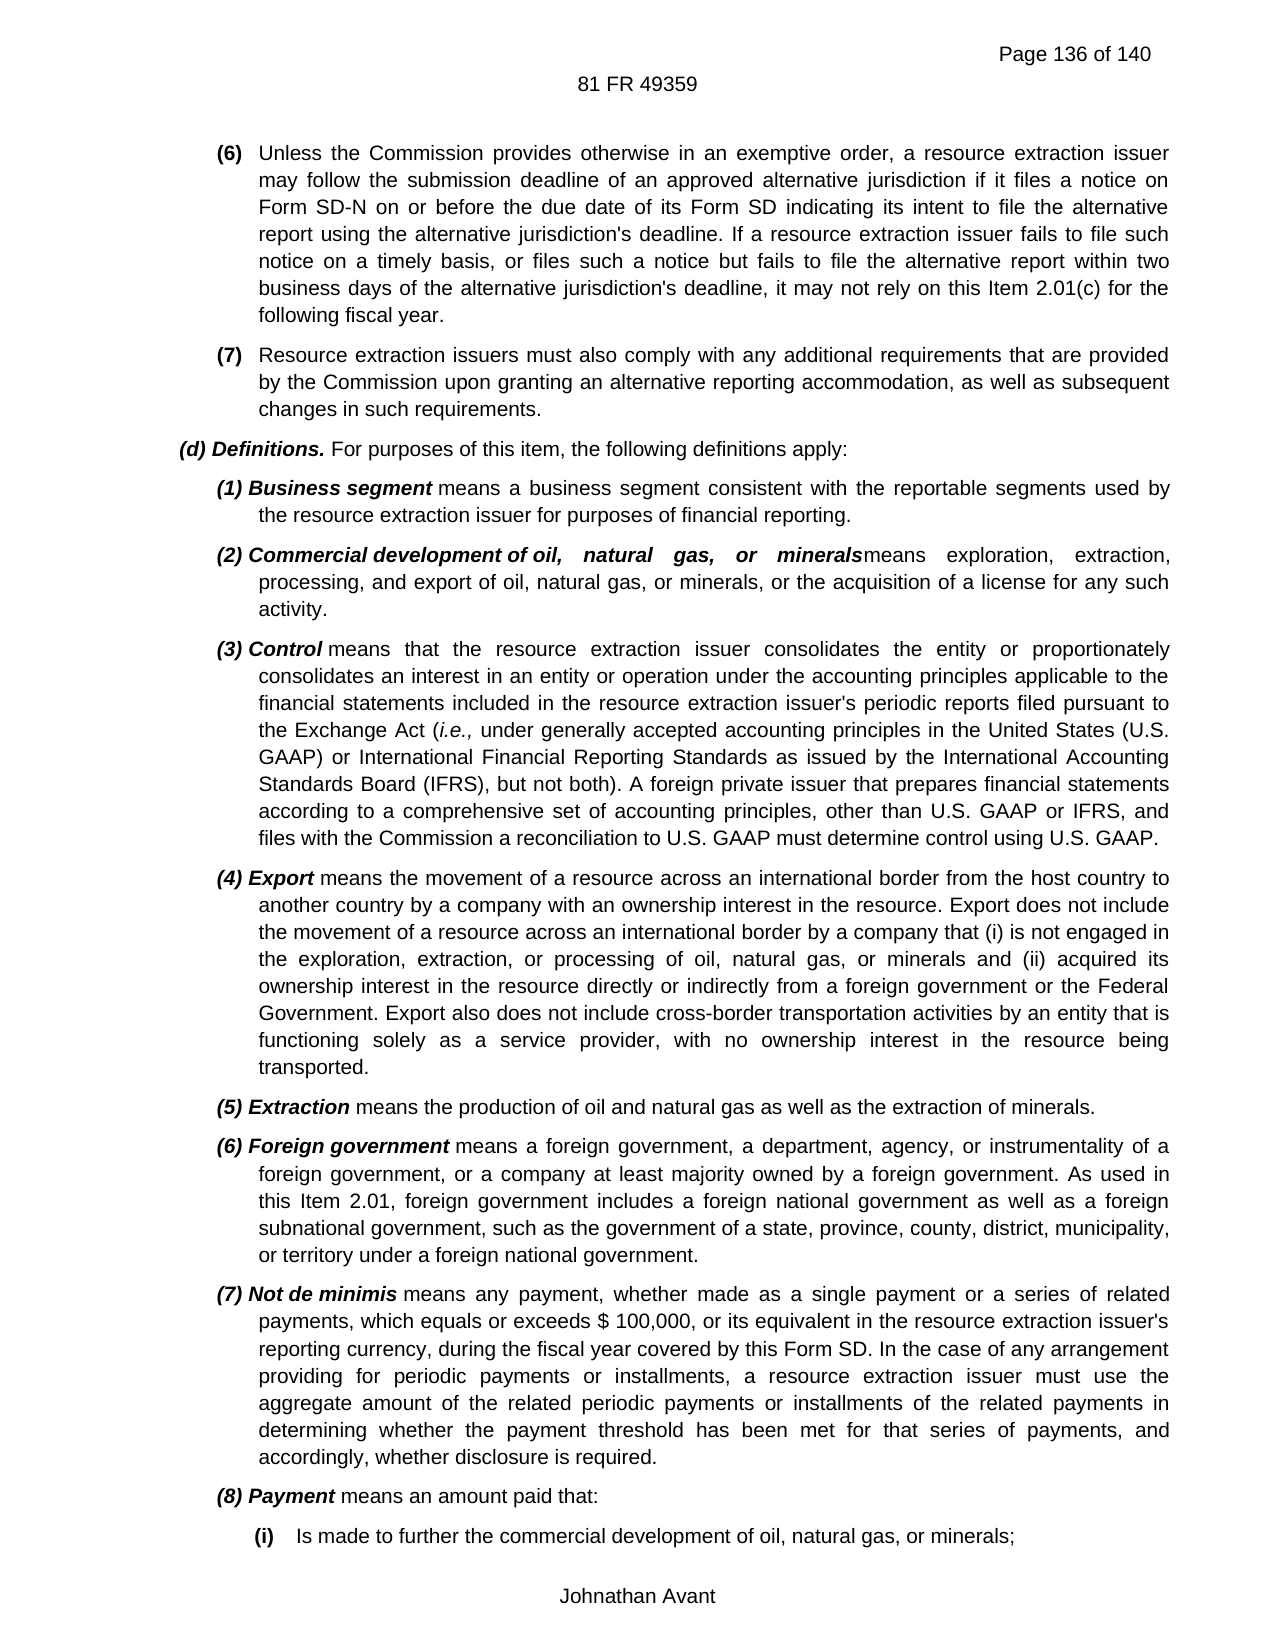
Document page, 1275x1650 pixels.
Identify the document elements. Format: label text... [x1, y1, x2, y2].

list means a foreign government, a department, agency, or instrumentality of a foreign government, or a company at least majority owned by a foreign government. As used in this Item 2.01, foreign government includes a foreign national government as well as a foreign subnational government, such as the government of a state, province, county, district, municipality, or territory under a foreign national government. [217, 1131, 1171, 1267]
list means that the resource extraction issuer consolidates the entity or proportionately consolidates an interest in an entity or operation under the accounting principles applicable to the financial statements included in the resource extraction issuer's periodic reports filed pursuant to the Exchange Act (i.e., under generally accepted accounting principles in the United States (U.S. GAAP) or International Financial Reporting Standards as issued by the International Accounting Standards Board (IFRS), but not both). A foreign private issuer that prepares financial statements according to a comprehensive set of accounting principles, other than U.S. GAAP or IFRS, and files with the Commission a reconciliation to U.S. GAAP must determine control using U.S. GAAP. [217, 633, 1171, 850]
list means the production of oil and natural gas as well as the extraction of minerals. [217, 1092, 1171, 1119]
list Is made to further the commercial development of oil, natural gas, or minerals; [254, 1521, 1171, 1548]
list means a business segment consistent with the reportable segments used by the resource extraction issuer for purposes of financial reporting. [217, 473, 1171, 527]
list For purposes of this item, the following definitions apply: [179, 433, 1171, 460]
list means any payment, whether made as a single payment or a series of related payments, which equals or exceeds $ 100,000, or its equivalent in the resource extraction issuer's reporting currency, during the fiscal year covered by this Form SD. In the case of any arrangement providing for periodic payments or installments, a resource extraction issuer must use the aggregate amount of the related periodic payments or installments of the related payments in determining whether the payment threshold has been met for that series of payments, and accordingly, whether disclosure is required. [217, 1279, 1171, 1469]
list oil, natural gas, or mineralsmeans exploration, extraction, processing, and export of oil, natural gas, or minerals, or the acquisition of a license for any such activity. [217, 539, 1171, 621]
list means an amount paid that: [217, 1481, 1171, 1508]
list Unless the Commission provides otherwise in an exemptive order, a resource extraction issuer may follow the submission deadline of an approved alternative jurisdiction if it files a notice on Form SD-N on or before the due date of its Form SD indicating its intent to file the alternative report using the alternative jurisdiction's deadline. If a resource extraction issuer fails to file such notice on a timely basis, or files such a notice but fails to file the alternative report within two business days of the alternative jurisdiction's deadline, it may not rely on this Item 2.01(c) for the following fiscal year. [217, 137, 1171, 327]
list means the movement of a resource across an international border from the host country to another country by a company with an ownership interest in the resource. Export does not include the movement of a resource across an international border by a company that (i) is not engaged in the exploration, extraction, or processing of oil, natural gas, or minerals and (ii) acquired its ownership interest in the resource directly or indirectly from a foreign government or the Federal Government. Export also does not include cross-border transportation activities by an entity that is functioning solely as a service provider, with no ownership interest in the resource being transported. [217, 862, 1171, 1079]
list Resource extraction issuers must also comply with any additional requirements that are provided by the Commission upon granting an alternative reporting accommodation, as well as subsequent changes in such requirements. [217, 339, 1171, 421]
